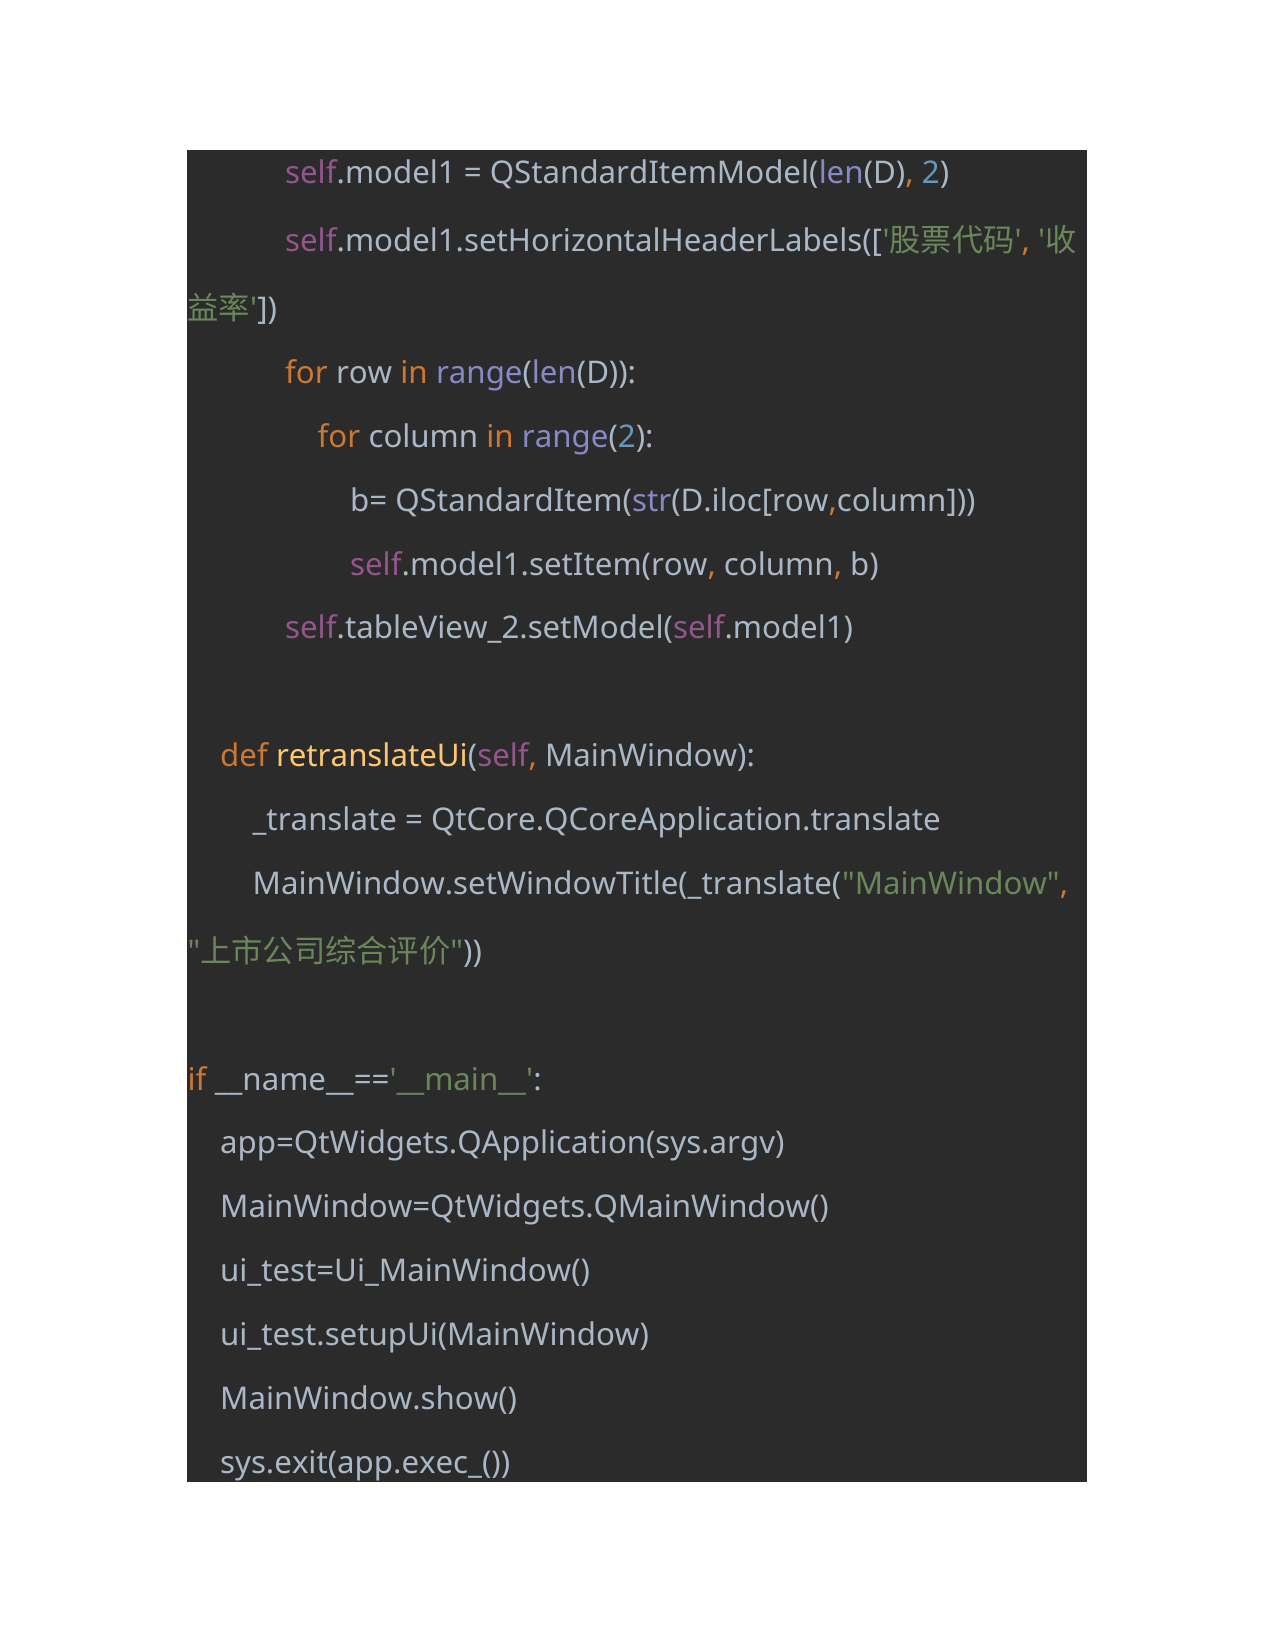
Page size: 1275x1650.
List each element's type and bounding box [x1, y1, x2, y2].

text [187, 150, 1087, 1482]
